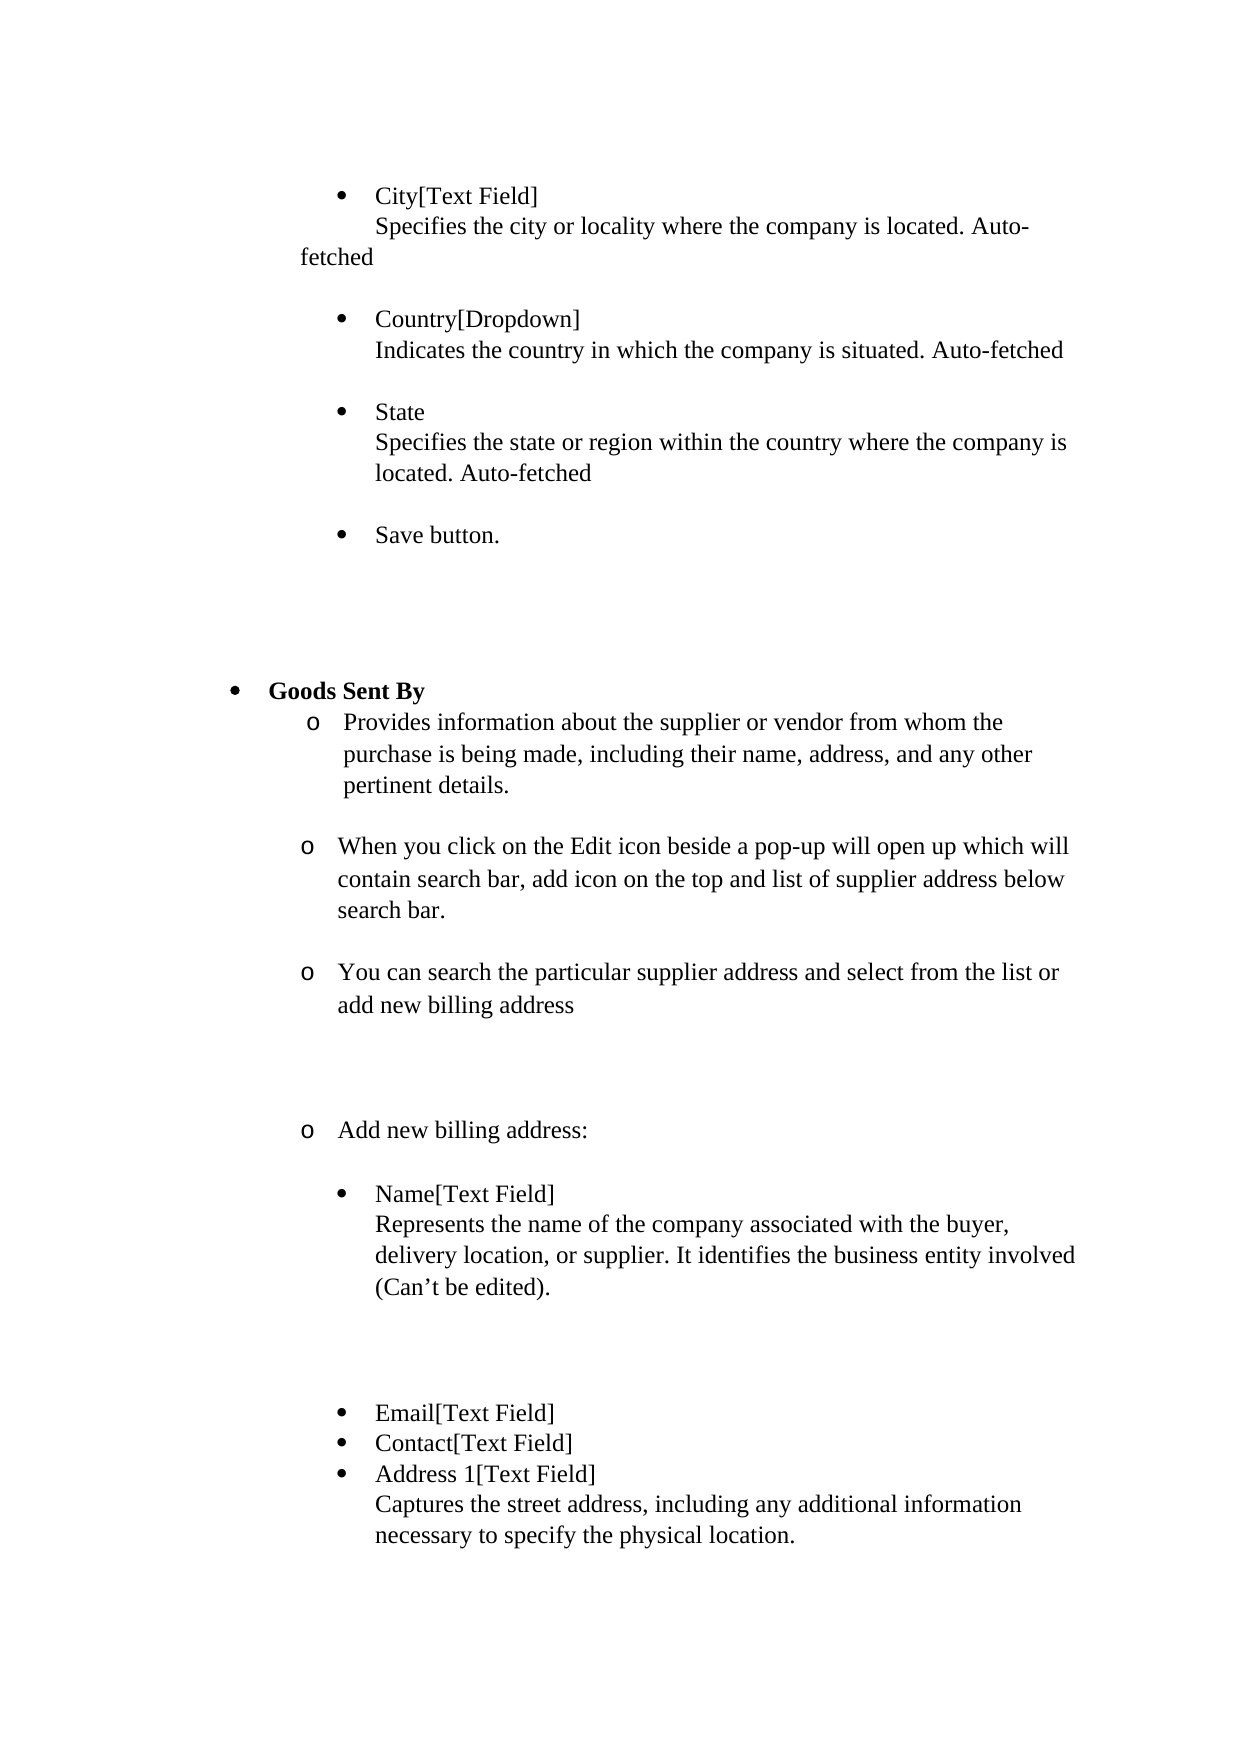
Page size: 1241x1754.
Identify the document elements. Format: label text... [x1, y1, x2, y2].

list Represents the name of the company associated with the buyer, delivery location, or supplier. It identifies the business entity involved (Can’t be edited). [375, 1209, 1090, 1300]
list Provides information about the supplier or vendor from whom the purchase is being made, including their name, address, and any other pertinent details. [306, 707, 1090, 798]
list Save button. [337, 521, 1090, 549]
list Goods Sent By [231, 676, 1090, 704]
list Specifies the state or region within the country where the company is located. Auto-fetched [375, 427, 1090, 487]
list When you click on the Edit icon beside a pop-up will open up which will contain search bar, add icon on the top and list of supplier address below search bar. [300, 831, 1090, 924]
list Email[Text Field] [337, 1398, 1090, 1427]
list State [337, 397, 1090, 426]
list Add new billing address: [300, 1115, 1090, 1146]
list City[Text Field] [337, 181, 1090, 210]
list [375, 1489, 1090, 1549]
list Contact[Text Field] [337, 1428, 1090, 1457]
list Indicates the country in which the company is situated. Auto-fetched [300, 335, 1090, 364]
list You can search the particular supplier address and select from the list or add new billing address [300, 957, 1090, 1019]
list Address 1[Text Field] [337, 1459, 1090, 1488]
list Specifies the city or locality where the company is located. Auto-fetched [300, 211, 1090, 271]
list Country[Dropdown] [337, 304, 1090, 333]
list Name[Text Field] [337, 1179, 1090, 1208]
